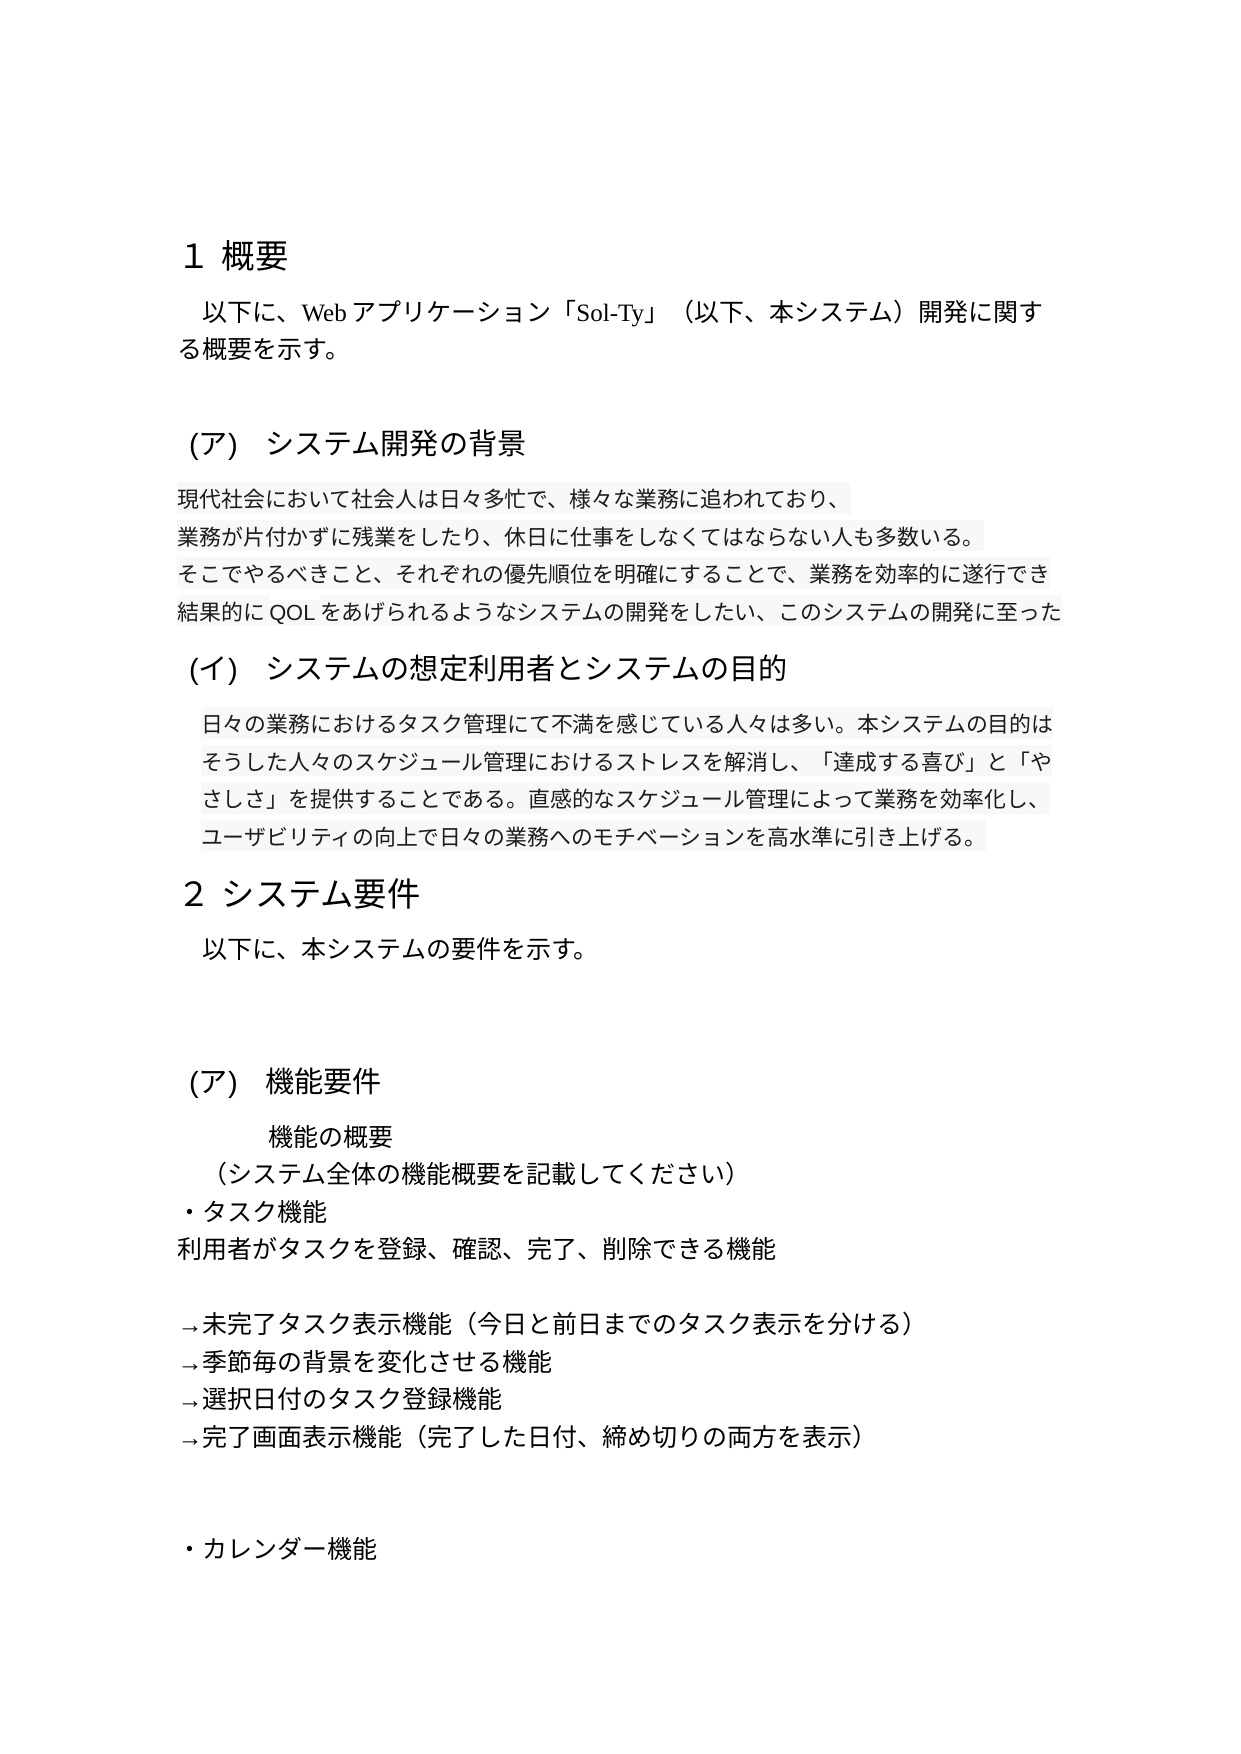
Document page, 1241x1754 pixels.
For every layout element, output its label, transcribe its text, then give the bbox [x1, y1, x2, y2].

text 利用者がタスクを登録、確認、完了、削除できる機能 [177, 1229, 1063, 1267]
subtitle システムの想定利用者とシステムの目的 日々の業務におけるタスク管理にて不満を感じている人々は多い。本システムの目的はそうした人々のスケジュール管理におけるストレスを解消し、「達成する喜び」と「やさしさ」を提供することである。直感的なスケジュール管理によって業務を効率化し、ユーザビリティの向上で日々の業務へのモチベーションを高水準に引き上げる。 [189, 629, 1063, 854]
text 以下に、Webアプリケーション「Sol-Ty」（以下、本システム）開発に関する概要を示す。 [177, 292, 1063, 367]
text ・タスク機能 [177, 1192, 1063, 1229]
subtitle 概要 [177, 217, 1063, 292]
subtitle システム要件 [177, 854, 1063, 929]
text （システム全体の機能概要を記載してください） [177, 1154, 1063, 1192]
text ・カレンダー機能 [177, 1529, 1063, 1567]
text →選択日付のタスク登録機能 [177, 1379, 1063, 1417]
text 以下に、本システムの要件を示す。 [177, 929, 1063, 967]
subtitle 機能要件 [189, 1042, 1063, 1117]
subtitle システム開発の背景 [189, 404, 1063, 479]
subtitle 機能の概要 [268, 1117, 1063, 1154]
text →季節毎の背景を変化させる機能 [177, 1342, 1063, 1379]
text 現代社会において社会人は日々多忙で、様々な業務に追われており、 業務が片付かずに残業をしたり、休日に仕事をしなくてはならない人も多数いる。 そこでやるべきこと、それぞれの優先順位を明確にすることで、業務を効率的に遂行でき 結果的にQOLをあげられるようなシステムの開発をしたい、このシステムの開発に至った [177, 479, 1063, 629]
text →未完了タスク表示機能（今日と前日までのタスク表示を分ける） [177, 1304, 1063, 1342]
text →完了画面表示機能（完了した日付、締め切りの両方を表示） [177, 1417, 1063, 1454]
